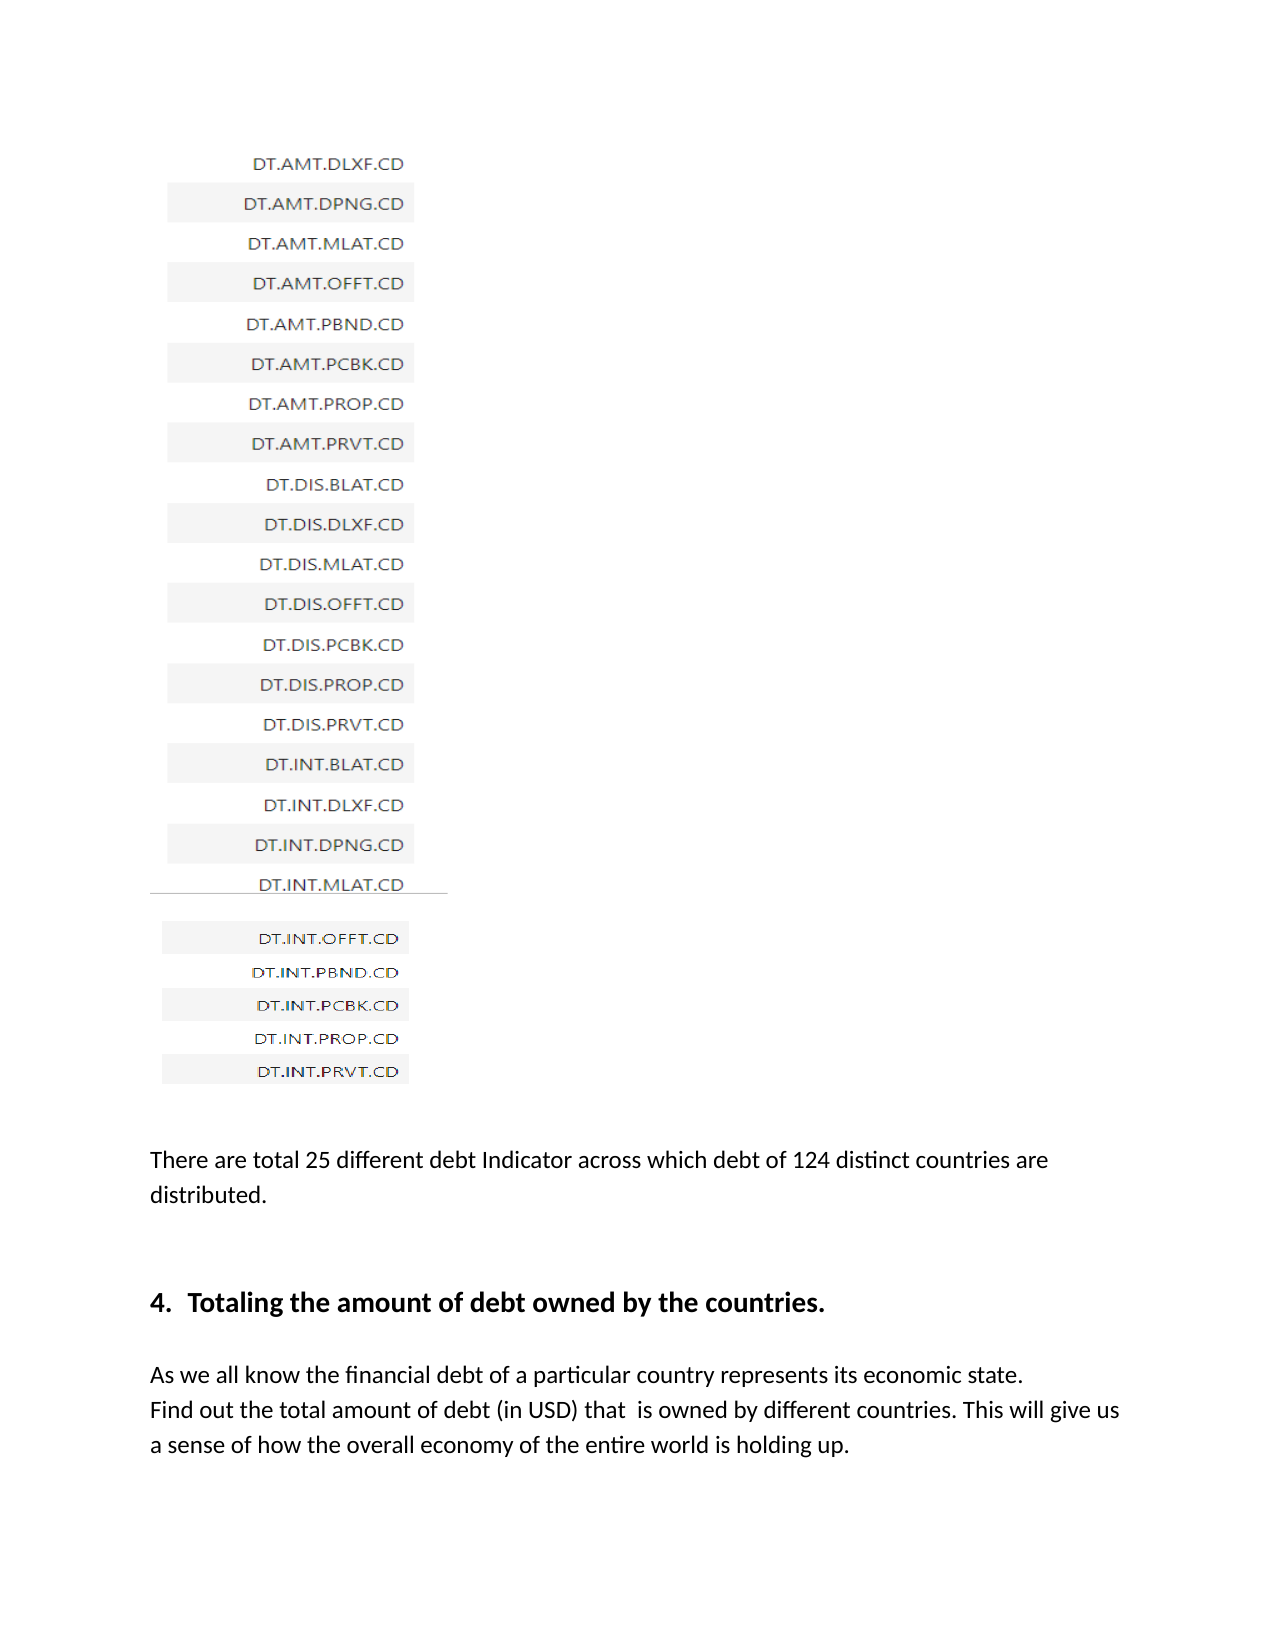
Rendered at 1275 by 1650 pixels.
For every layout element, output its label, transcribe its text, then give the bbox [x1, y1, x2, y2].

picture [150, 150, 448, 894]
list Totaling the amount of debt owned by the countries. [150, 1284, 1125, 1319]
list As we all know the financial debt of a particular country represents its economic state. [150, 1360, 1125, 1390]
picture [150, 918, 417, 1084]
list There are total 25 different debt Indicator across which debt of 124 distinct countries are distributed. [150, 1144, 1125, 1209]
list Find out the total amount of debt (in USD) that is owned by different countries. This will give us a sense of how the overall economy of the entire world is holding up. [150, 1395, 1125, 1460]
